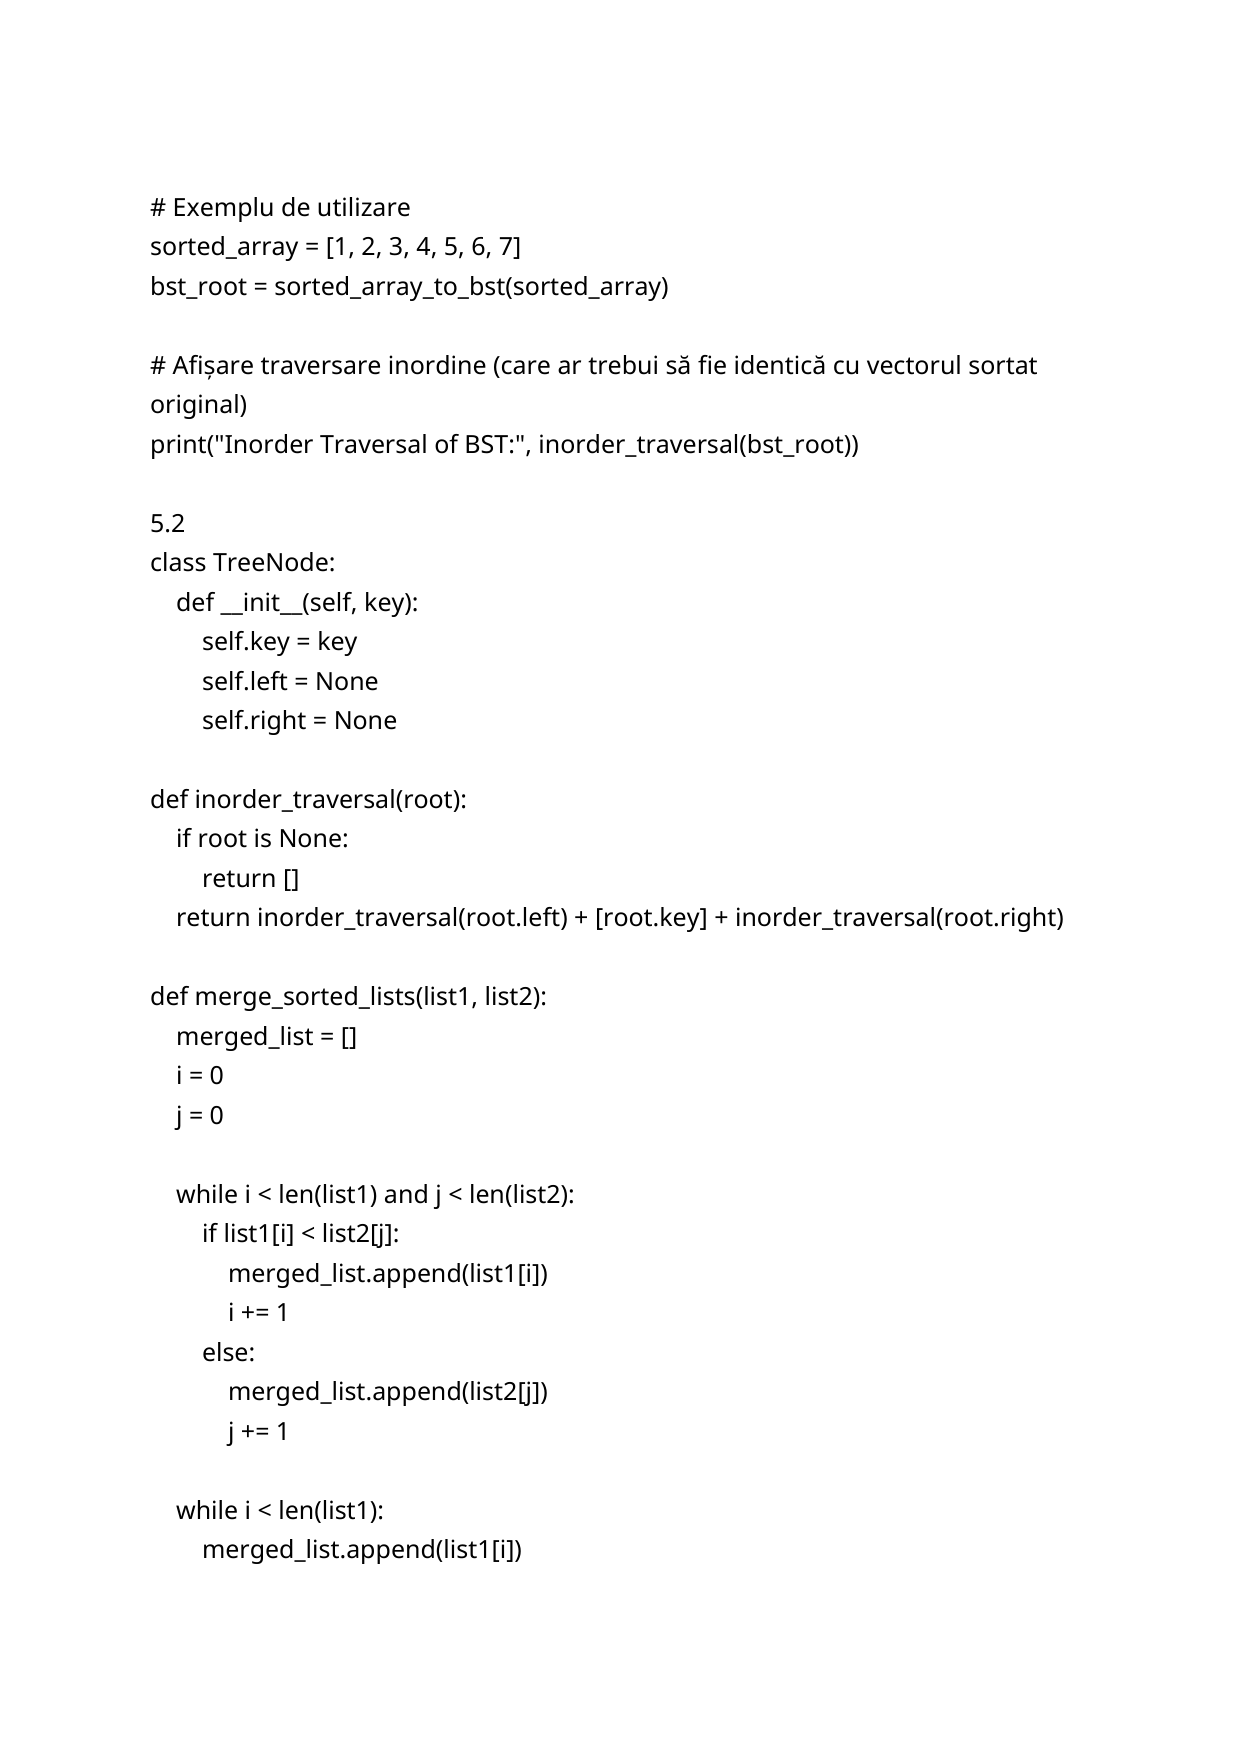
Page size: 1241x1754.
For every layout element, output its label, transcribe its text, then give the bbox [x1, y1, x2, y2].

text merged_list.append(list1[i]) [150, 1532, 1090, 1566]
text return inorder_traversal(root.left) + [root.key] + inorder_traversal(root.right) [150, 900, 1090, 934]
text i = 0 [150, 1058, 1090, 1092]
text merged_list.append(list2[j]) [150, 1374, 1090, 1408]
text while i < len(list1): [150, 1492, 1090, 1526]
text merged_list = [] [150, 1018, 1090, 1053]
text self.left = None [150, 663, 1090, 697]
text sorted_array = [1, 2, 3, 4, 5, 6, 7] [150, 229, 1090, 263]
text def inorder_traversal(root): [150, 782, 1090, 816]
text if root is None: [150, 821, 1090, 855]
text if list1[i] < list2[j]: [150, 1216, 1090, 1250]
text self.key = key [150, 624, 1090, 658]
text 5.2 [150, 505, 1090, 539]
text class TreeNode: [150, 545, 1090, 579]
text merged_list.append(list1[i]) [150, 1255, 1090, 1289]
text def __init__(self, key): [150, 584, 1090, 618]
text self.right = None [150, 703, 1090, 737]
text # Afișare traversare inordine (care ar trebui să fie identică cu vectorul sortat original) [150, 347, 1090, 421]
text i += 1 [150, 1295, 1090, 1329]
text while i < len(list1) and j < len(list2): [150, 1176, 1090, 1211]
text bst_root = sorted_array_to_bst(sorted_array) [150, 268, 1090, 302]
text j = 0 [150, 1097, 1090, 1132]
text else: [150, 1334, 1090, 1368]
text # Exemplu de utilizare [150, 189, 1090, 223]
text print("Inorder Traversal of BST:", inorder_traversal(bst_root)) [150, 426, 1090, 460]
text j += 1 [150, 1413, 1090, 1447]
text def merge_sorted_lists(list1, list2): [150, 979, 1090, 1013]
text return [] [150, 861, 1090, 895]
